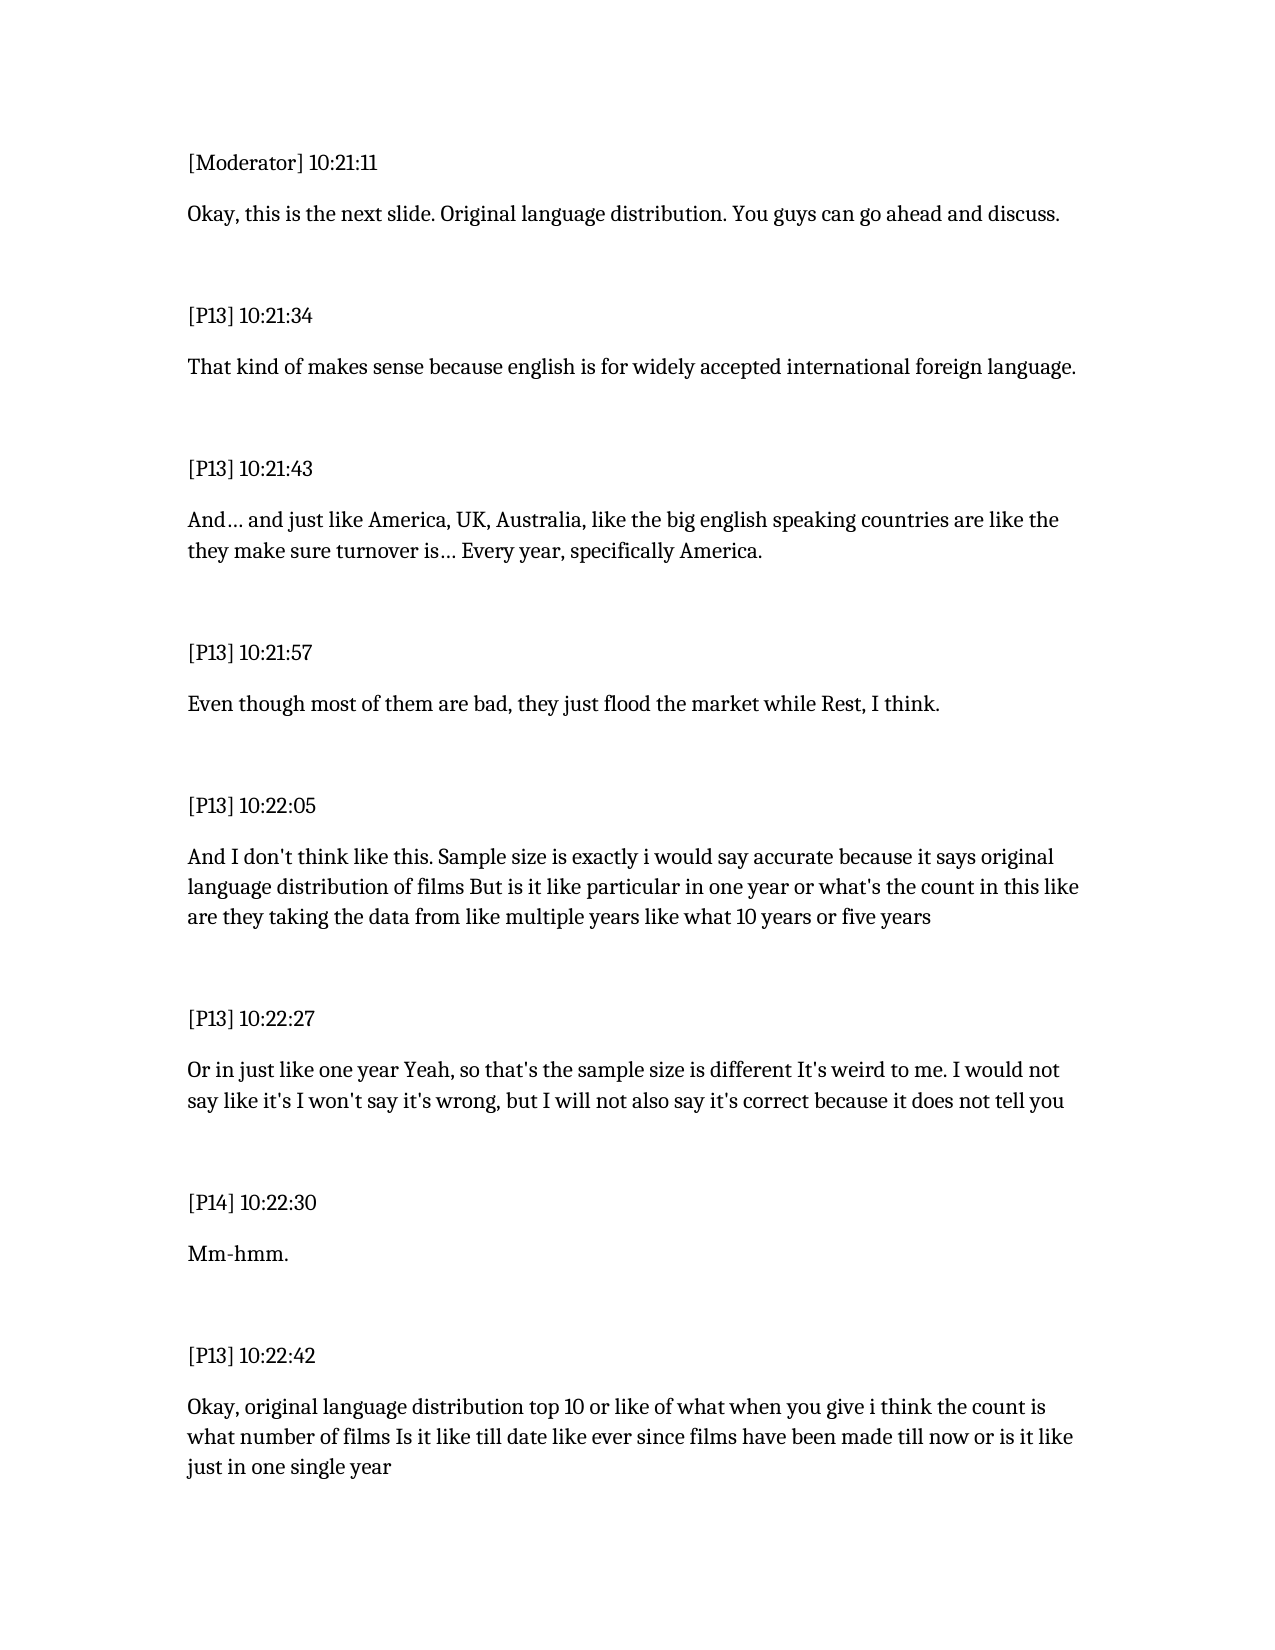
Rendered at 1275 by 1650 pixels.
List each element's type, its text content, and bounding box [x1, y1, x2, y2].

text [P13] 10:21:43 [187, 456, 1087, 483]
text [P13] 10:22:42 [187, 1343, 1087, 1369]
text Even though most of them are bad, they just flood the market while Rest, I think. [187, 691, 1087, 717]
text And… and just like America, UK, Australia, like the big english speaking countries are like the they make sure turnover is… Every year, specifically America. [187, 507, 1087, 564]
text [P13] 10:22:05 [187, 793, 1087, 819]
text Or in just like one year Yeah, so that's the sample size is different It's weird to me. I would not say like it's I won't say it's wrong, but I will not also say it's correct because it does not tell you [187, 1057, 1087, 1114]
text Okay, original language distribution top 10 or like of what when you give i think the count is what number of films Is it like till date like ever since films have been made till now or is it like just in one single year [187, 1394, 1087, 1481]
text [P13] 10:21:57 [187, 639, 1087, 666]
text That kind of makes sense because english is for widely accepted international foreign language. [187, 354, 1087, 381]
text [P13] 10:21:34 [187, 303, 1087, 329]
text Mm-hmm. [187, 1241, 1087, 1267]
text [P13] 10:22:27 [187, 1006, 1087, 1033]
text And I don't think like this. Sample size is exactly i would say accurate because it says original language distribution of films But is it like particular in one year or what's the count in this like are they taking the data from like multiple years like what 10 years or five years [187, 844, 1087, 931]
text [Moderator] 10:21:11 [187, 150, 1087, 176]
text Okay, this is the next slide. Original language distribution. You guys can go ahead and discuss. [187, 201, 1087, 227]
text [P14] 10:22:30 [187, 1189, 1087, 1216]
